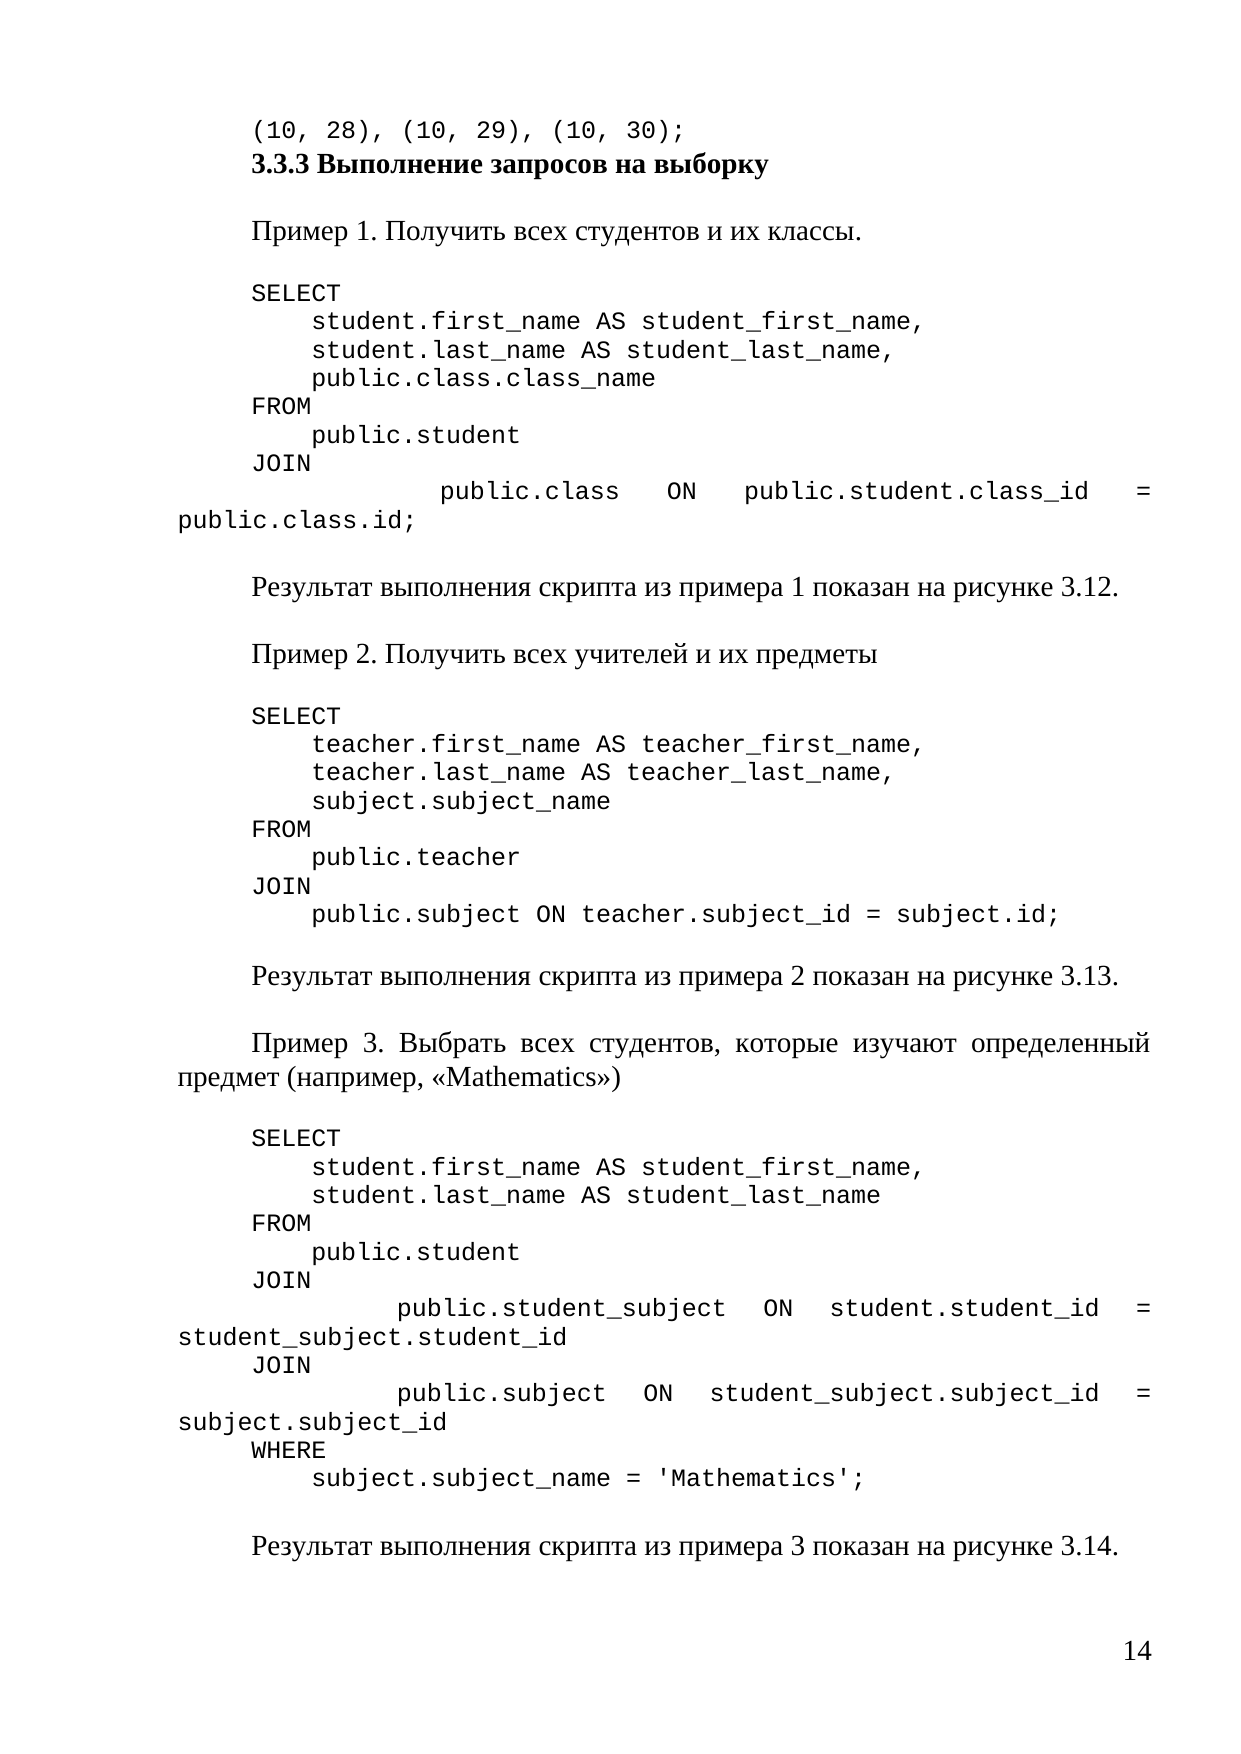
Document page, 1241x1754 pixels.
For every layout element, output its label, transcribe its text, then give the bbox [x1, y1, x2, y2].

text SELECT [177, 703, 1152, 732]
text student.last_name AS student_last_name, [177, 337, 1152, 366]
text public.student [177, 422, 1152, 451]
text JOIN [177, 873, 1152, 902]
text SELECT [177, 1126, 1152, 1154]
text student.first_name AS student_first_name, [177, 309, 1152, 337]
text JOIN [177, 1268, 1152, 1296]
text public.subject ON teacher.subject_id = subject.id; [177, 902, 1152, 930]
text WHERE [177, 1438, 1152, 1466]
text Результат выполнения скрипта из примера 3 показан на рисунке 3.14. [177, 1528, 1152, 1561]
text FROM [177, 394, 1152, 422]
text FROM [177, 817, 1152, 845]
text Пример 3. Выбрать всех студентов, которые изучают определенный предмет (например, «Mathematics») [177, 1025, 1152, 1092]
text teacher.last_name AS teacher_last_name, [177, 760, 1152, 788]
text public.class ON public.student.class_id = public.class.id; [177, 479, 1152, 536]
text public.student_subject ON student.student_id = student_subject.student_id [177, 1296, 1152, 1353]
text Пример 2. Получить всех учителей и их предметы [177, 636, 1152, 670]
text student.last_name AS student_last_name [177, 1183, 1152, 1211]
text FROM [177, 1211, 1152, 1239]
text subject.subject_name = 'Mathematics'; [177, 1466, 1152, 1494]
text JOIN [177, 451, 1152, 479]
text Результат выполнения скрипта из примера 2 показан на рисунке 3.13. [177, 958, 1152, 992]
text JOIN [177, 1353, 1152, 1381]
text Пример 1. Получить всех студентов и их классы. [177, 213, 1152, 247]
text public.subject ON student_subject.subject_id = subject.subject_id [177, 1381, 1152, 1438]
text public.teacher [177, 845, 1152, 873]
text teacher.first_name AS teacher_first_name, [177, 732, 1152, 760]
text student.first_name AS student_first_name, [177, 1154, 1152, 1183]
text 3.3.3 Выполнение запросов на выборку [177, 146, 1152, 180]
text (10, 28), (10, 29), (10, 30); [177, 118, 1152, 146]
text Результат выполнения скрипта из примера 1 показан на рисунке 3.12. [177, 569, 1152, 603]
text subject.subject_name [177, 788, 1152, 817]
text SELECT [177, 281, 1152, 309]
text public.student [177, 1239, 1152, 1268]
text public.class.class_name [177, 366, 1152, 394]
